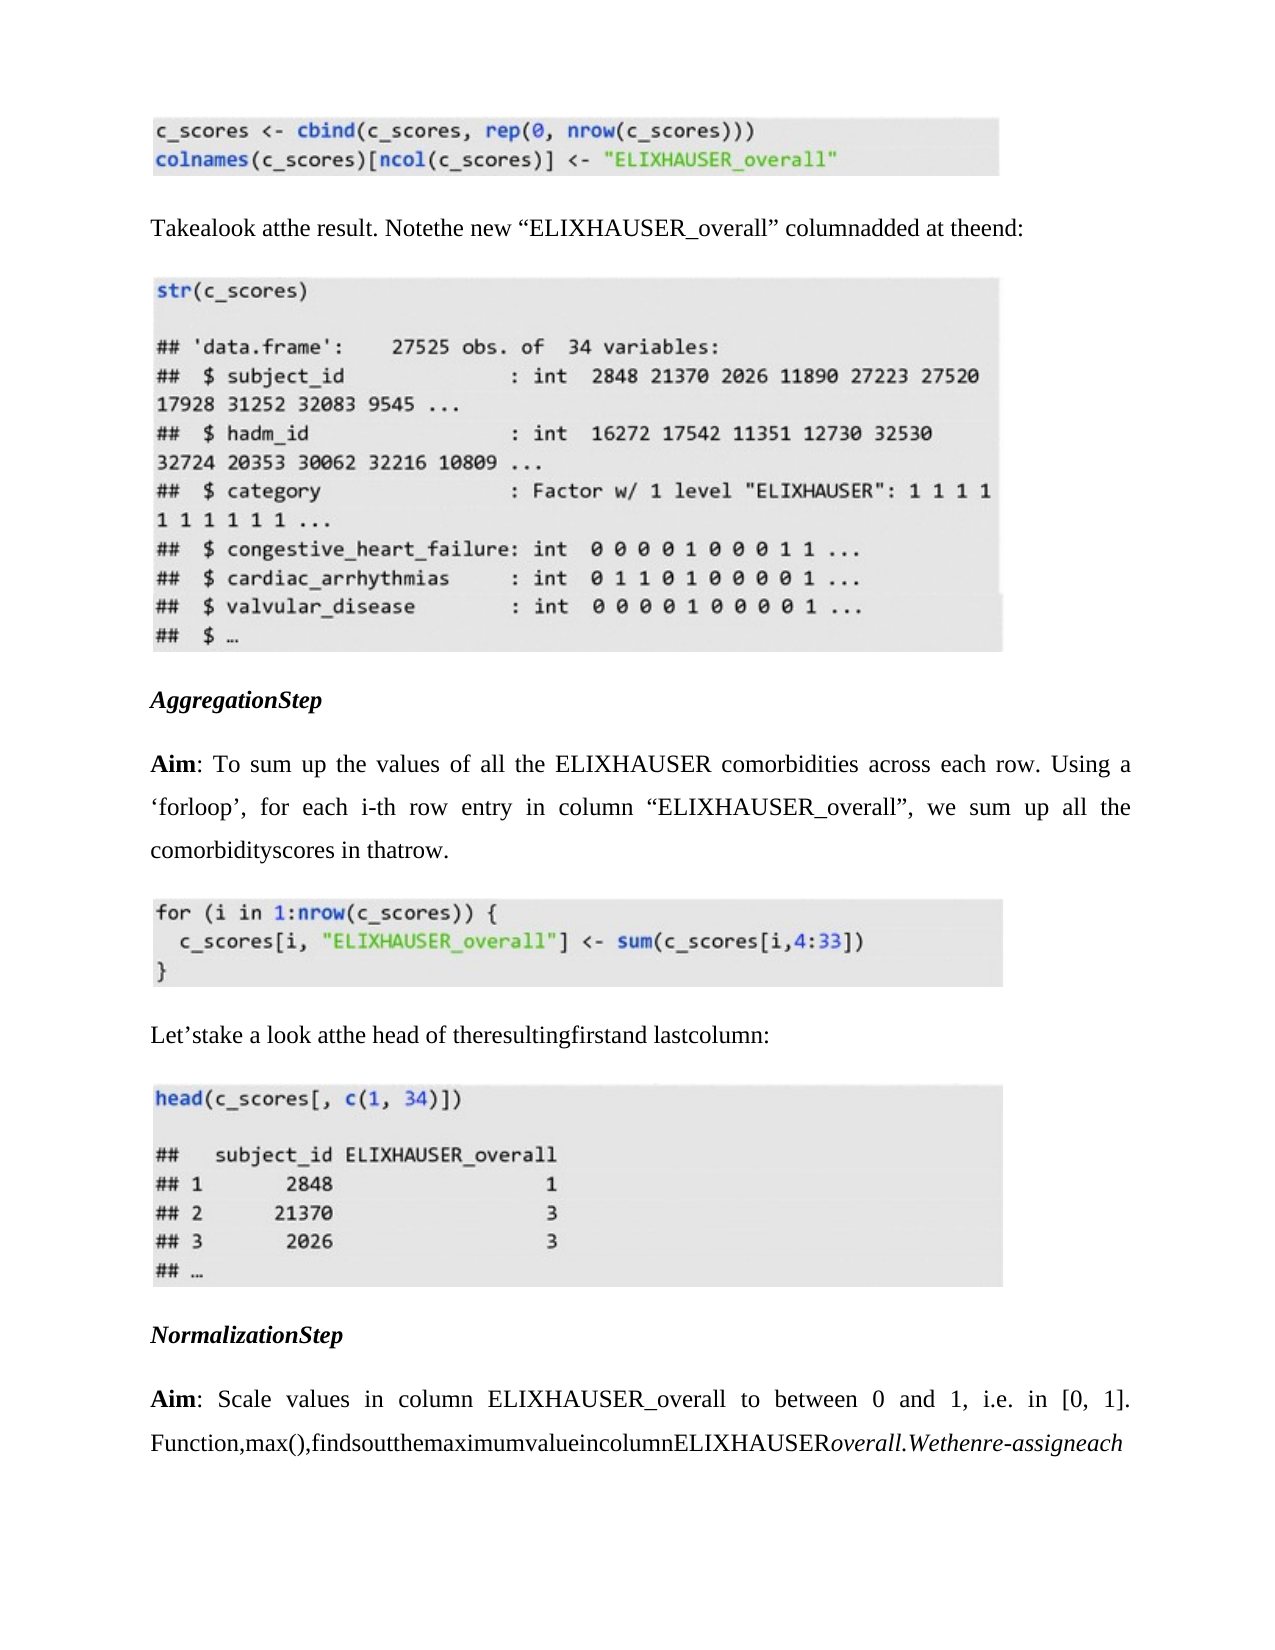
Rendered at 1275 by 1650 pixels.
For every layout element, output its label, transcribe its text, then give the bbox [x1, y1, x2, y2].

picture [153, 116, 1001, 176]
text Takealook atthe result. Notethe new “ELIXHAUSER_overall” columnadded at theend: [150, 213, 1144, 241]
text Aim: To sum up the values of all the ELIXHAUSER comorbidities across each row. Using a ‘forloop’, for each i-th row entry in column “ELIXHAUSER_overall”, we sum up all the comorbidityscores in thatrow. [150, 749, 1132, 864]
text Aim: Scale values in column ELIXHAUSER_overall to between 0 and 1, i.e. in [0, 1]. Function,max(),findsoutthemaximumvalueincolumnELIXHAUSERoverall.Wethenre-assigneach [150, 1384, 1132, 1456]
picture [153, 276, 1005, 652]
picture [153, 1083, 1004, 1287]
text Let’stake a look atthe head of theresultingfirstand lastcolumn: [150, 1020, 1144, 1049]
subtitle NormalizationStep [150, 1321, 1144, 1349]
subtitle AggregationStep [150, 685, 1144, 714]
picture [153, 898, 1004, 987]
